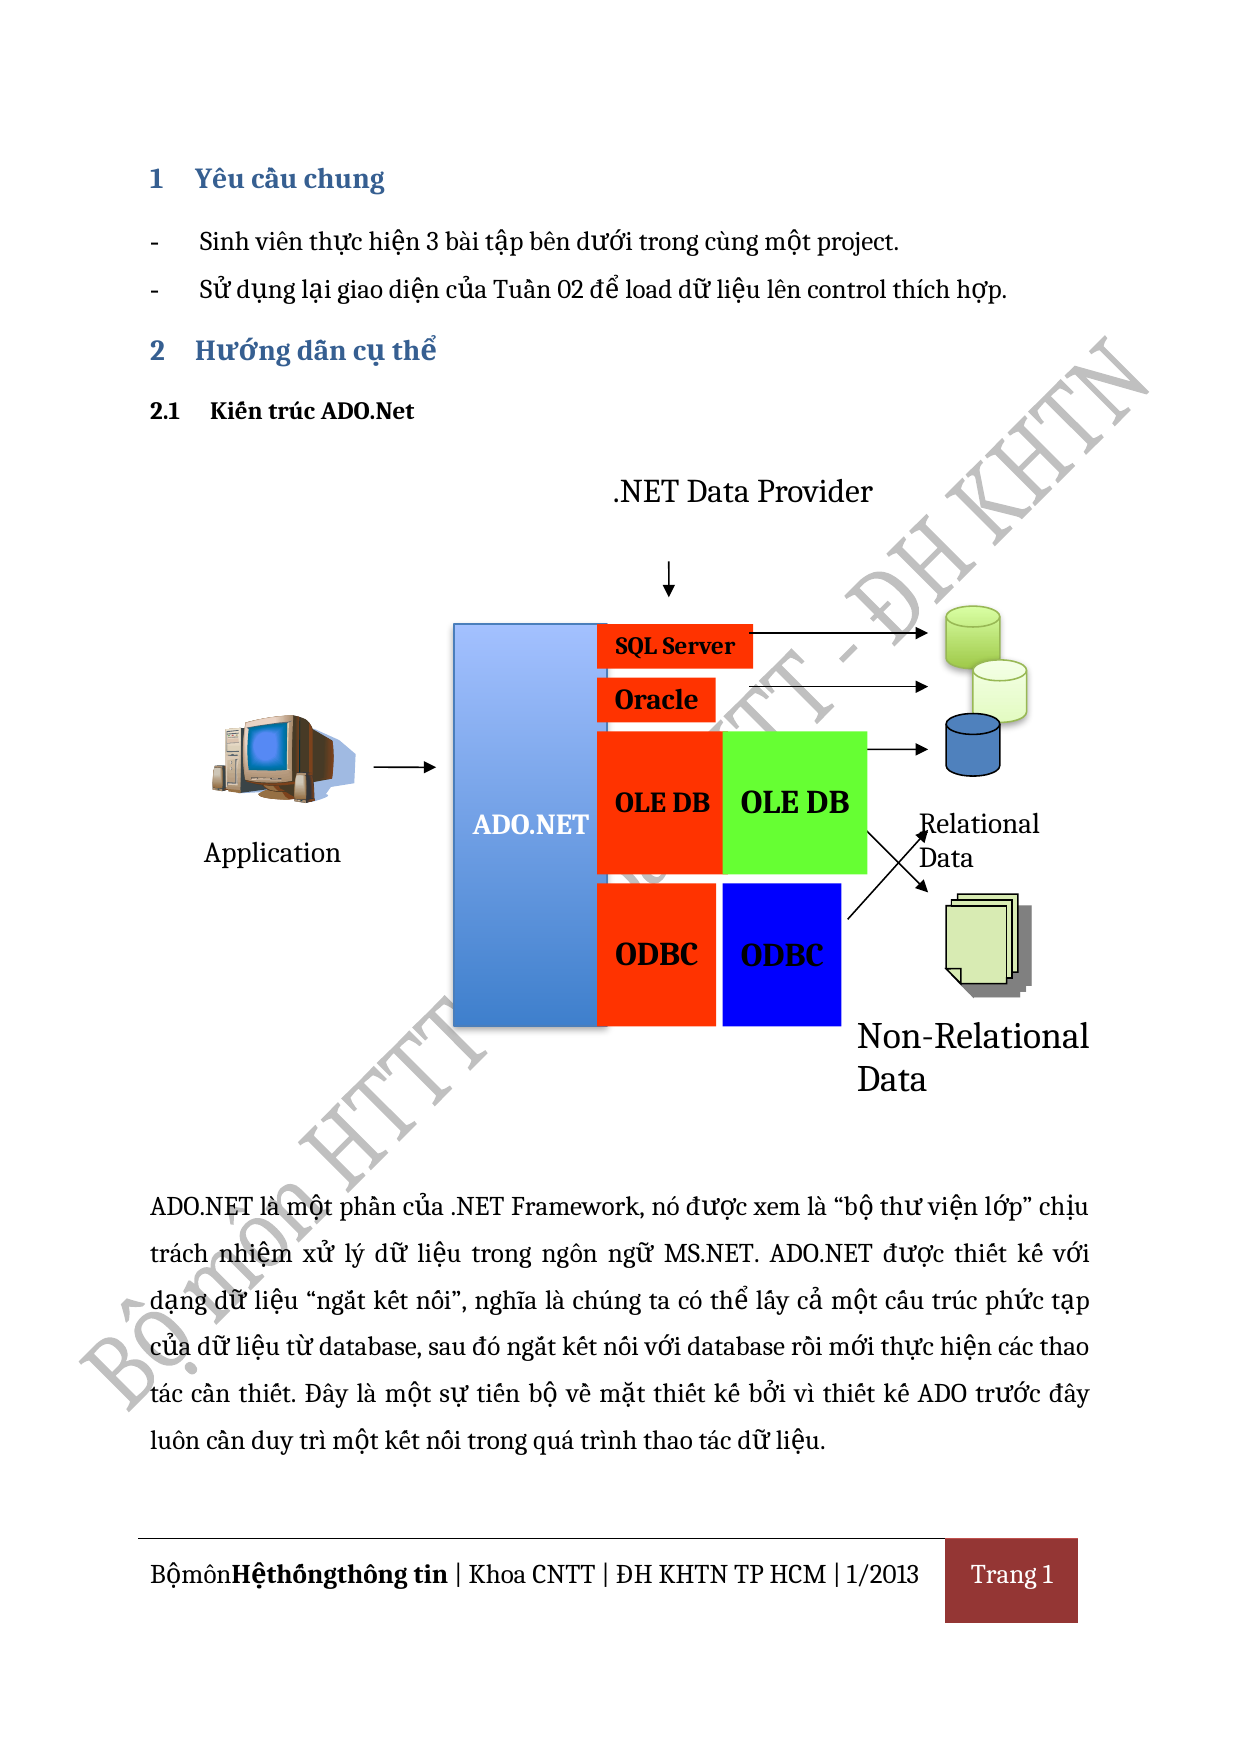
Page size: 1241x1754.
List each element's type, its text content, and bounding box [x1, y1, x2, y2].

subtitle Yêu cầu chung [150, 162, 1090, 196]
list Sử dụng lại giao diện của Tuần 02 để load dữ liệu lên control thích hợp. [150, 273, 1090, 306]
text ADO.NET là một phần của .NET Framework, nó được xem là “bộ thư viện lớp” chịu trách nhiệm xử lý dữ liệu trong ngôn ngữ MS.NET. ADO.NET được thiết kế với dạng dữ liệu “ngắt kết nối”, nghĩa là chúng ta có thể lấy cả một cấu trúc phức tạp của dữ liệu từ database, sau đó ngắt kết nối với database rồi mới thực hiện các thao tác cần thiết. Đây là một sự tiến bộ về mặt thiết kế bởi vì thiết kế ADO trước đây luôn cần duy trì một kết nối trong quá trình thao tác dữ liệu. [150, 1191, 1090, 1456]
subtitle Kiến trúc ADO.Net [150, 397, 1090, 426]
list Sinh viên thực hiện 3 bài tập bên dưới trong cùng một project. [150, 225, 1090, 257]
subtitle Hướng dẫn cụ thể [150, 334, 1090, 368]
